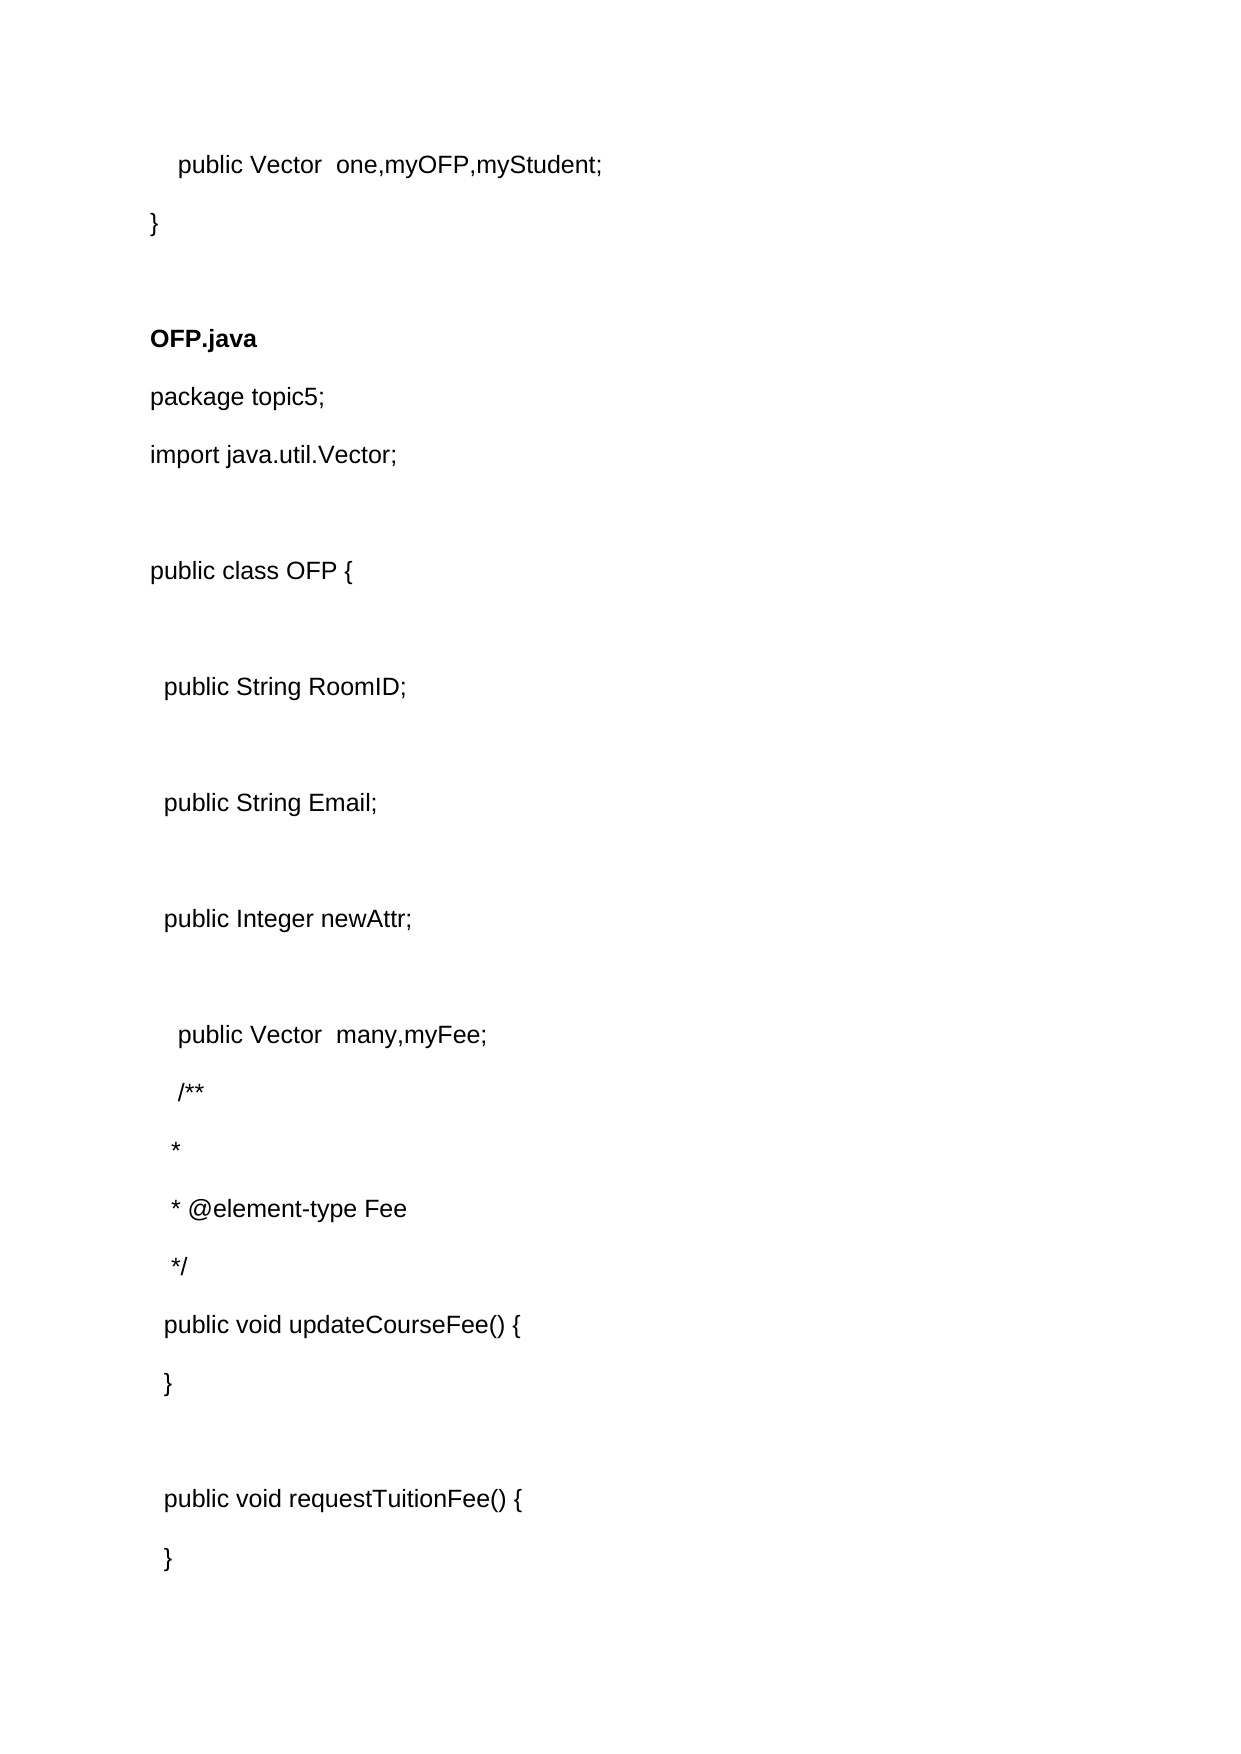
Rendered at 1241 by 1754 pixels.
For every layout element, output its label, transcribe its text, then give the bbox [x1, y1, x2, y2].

text public Vector many,myFee; [150, 1020, 1090, 1049]
text public String Email; [150, 788, 1090, 817]
text public void requestTuitionFee() { [150, 1484, 1090, 1513]
text import java.util.Vector; [150, 440, 1090, 469]
text */ [150, 1252, 1090, 1281]
text OFP.java [150, 324, 1090, 353]
text * [150, 1136, 1090, 1165]
text public Integer newAttr; [150, 904, 1090, 933]
text /** [150, 1078, 1090, 1107]
text } [150, 1542, 1090, 1571]
text public String RoomID; [150, 672, 1090, 701]
text * @element-type Fee [150, 1194, 1090, 1223]
text public class OFP { [150, 556, 1090, 585]
text public Vector one,myOFP,myStudent; [150, 150, 1090, 179]
text package topic5; [150, 382, 1090, 411]
text } [150, 208, 1090, 237]
text } [150, 1368, 1090, 1397]
text public void updateCourseFee() { [150, 1310, 1090, 1339]
